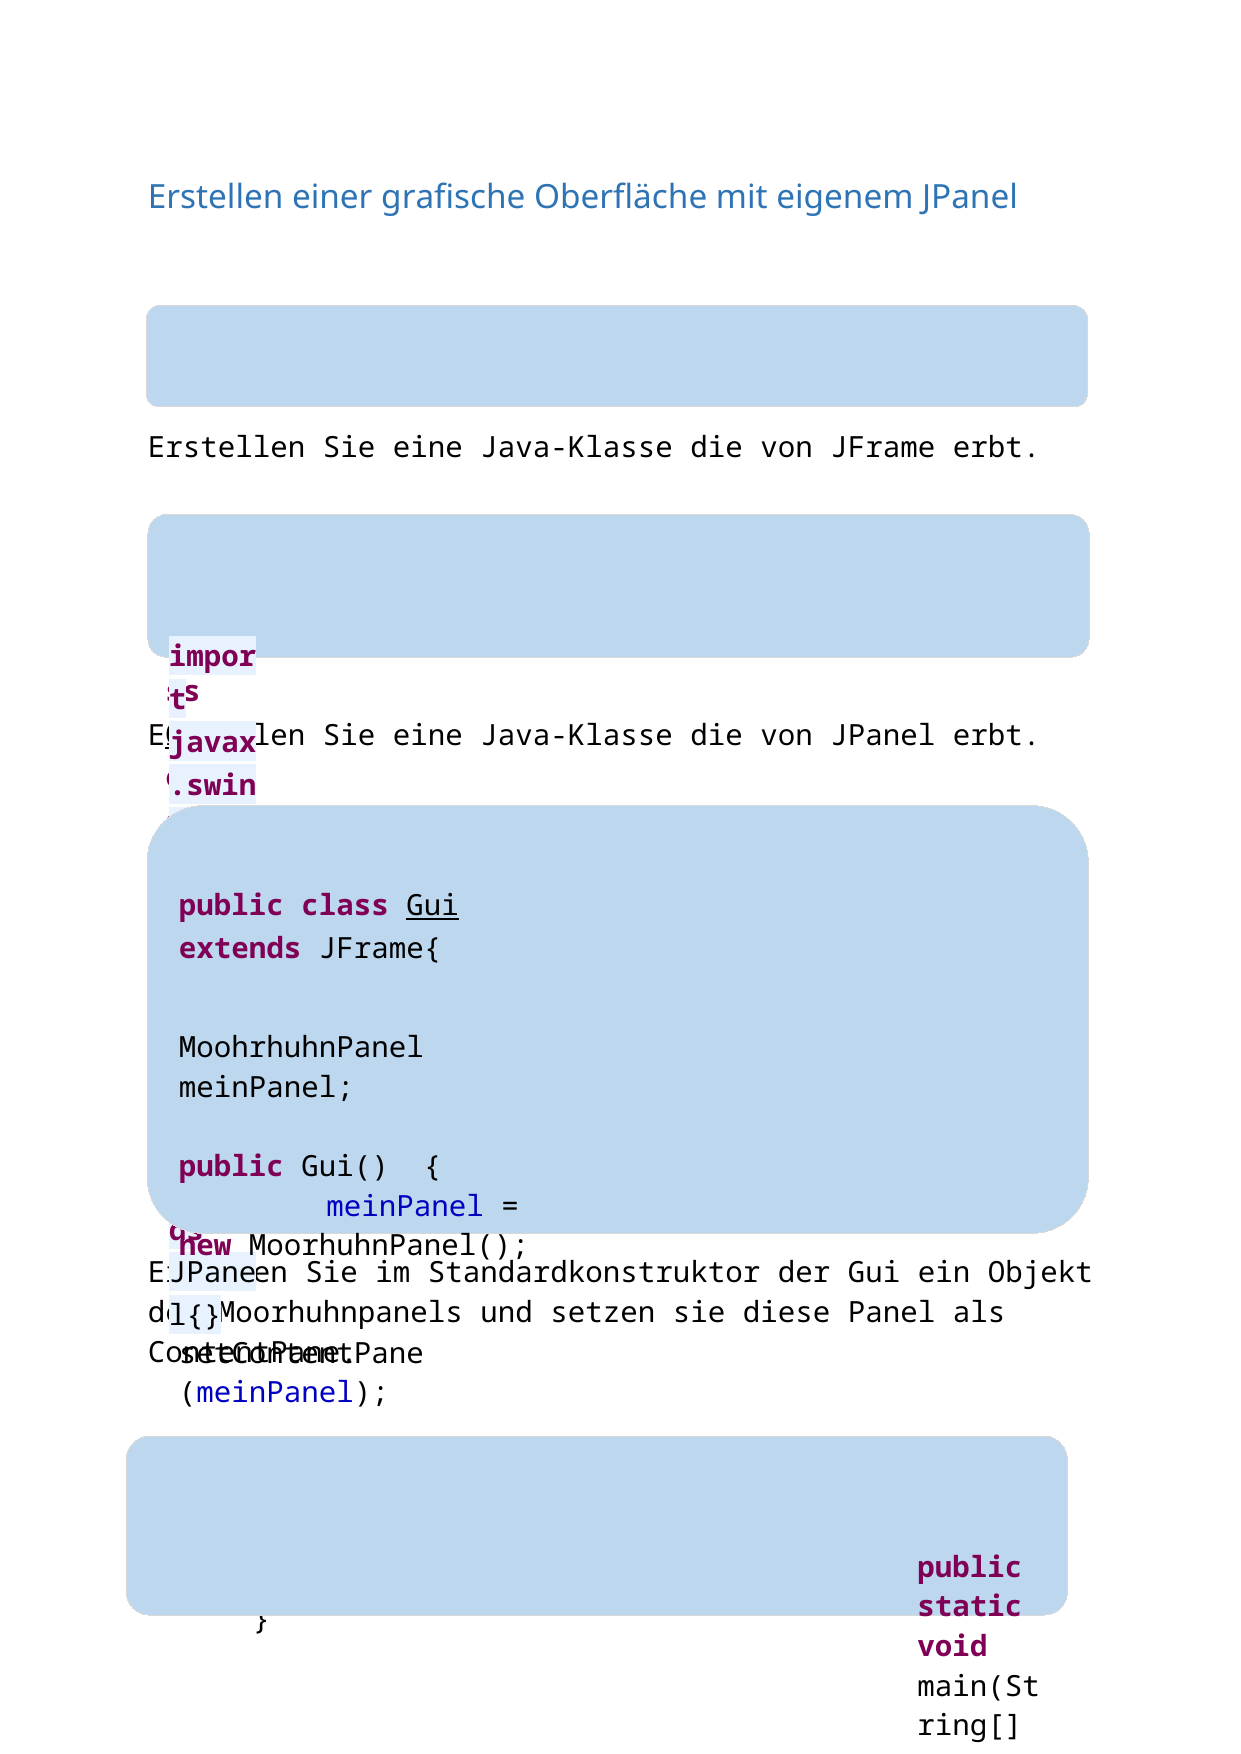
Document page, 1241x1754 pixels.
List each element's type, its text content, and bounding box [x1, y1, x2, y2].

text Erstellen Sie eine Java-Klasse die von JFrame erbt. Erstellen Sie eine Java-Klasse die von JPanel erbt. [148, 261, 1093, 782]
subtitle Erstellen einer grafische Oberfläche mit eigenem JPanel [148, 173, 1093, 218]
